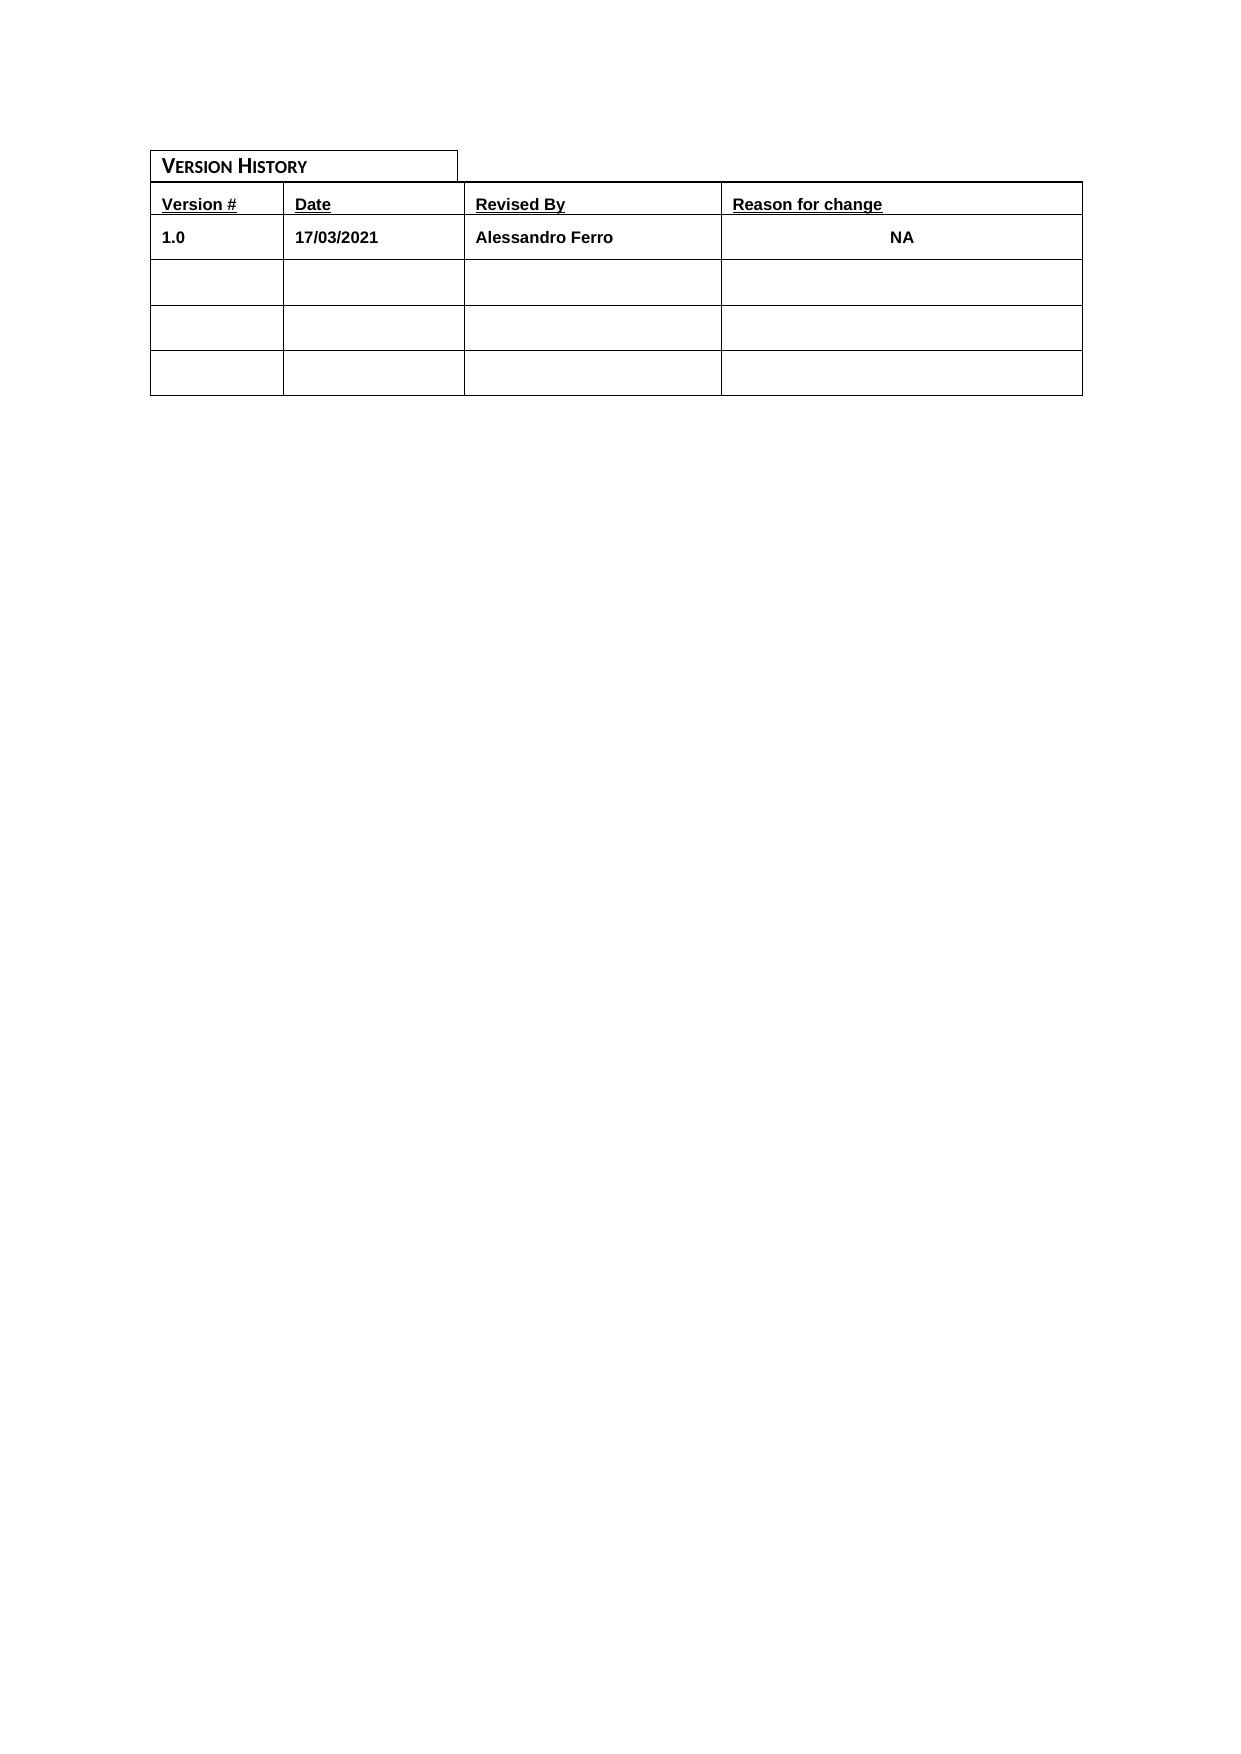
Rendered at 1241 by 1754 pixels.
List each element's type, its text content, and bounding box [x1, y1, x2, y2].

table_cell 17/03/2021 [284, 215, 464, 259]
table_cell [151, 351, 283, 395]
table_cell 1.0 [151, 215, 283, 259]
table_cell [465, 351, 721, 395]
table_cell [151, 306, 283, 350]
table_cell [722, 306, 1082, 350]
table_cell [465, 260, 721, 304]
table_cell [284, 306, 464, 350]
table_cell [284, 351, 464, 395]
table_cell [465, 306, 721, 350]
table_cell Revised By [465, 183, 721, 214]
table_header Version History [151, 151, 457, 181]
table_cell [722, 260, 1082, 304]
table_cell Version # [151, 183, 283, 214]
table_cell Date [284, 183, 464, 214]
table_cell NA [722, 215, 1082, 259]
table_cell [284, 260, 464, 304]
table_cell [722, 351, 1082, 395]
table_cell Reason for change [722, 183, 1082, 214]
table_cell Alessandro Ferro [465, 215, 721, 259]
table_cell [151, 260, 283, 304]
